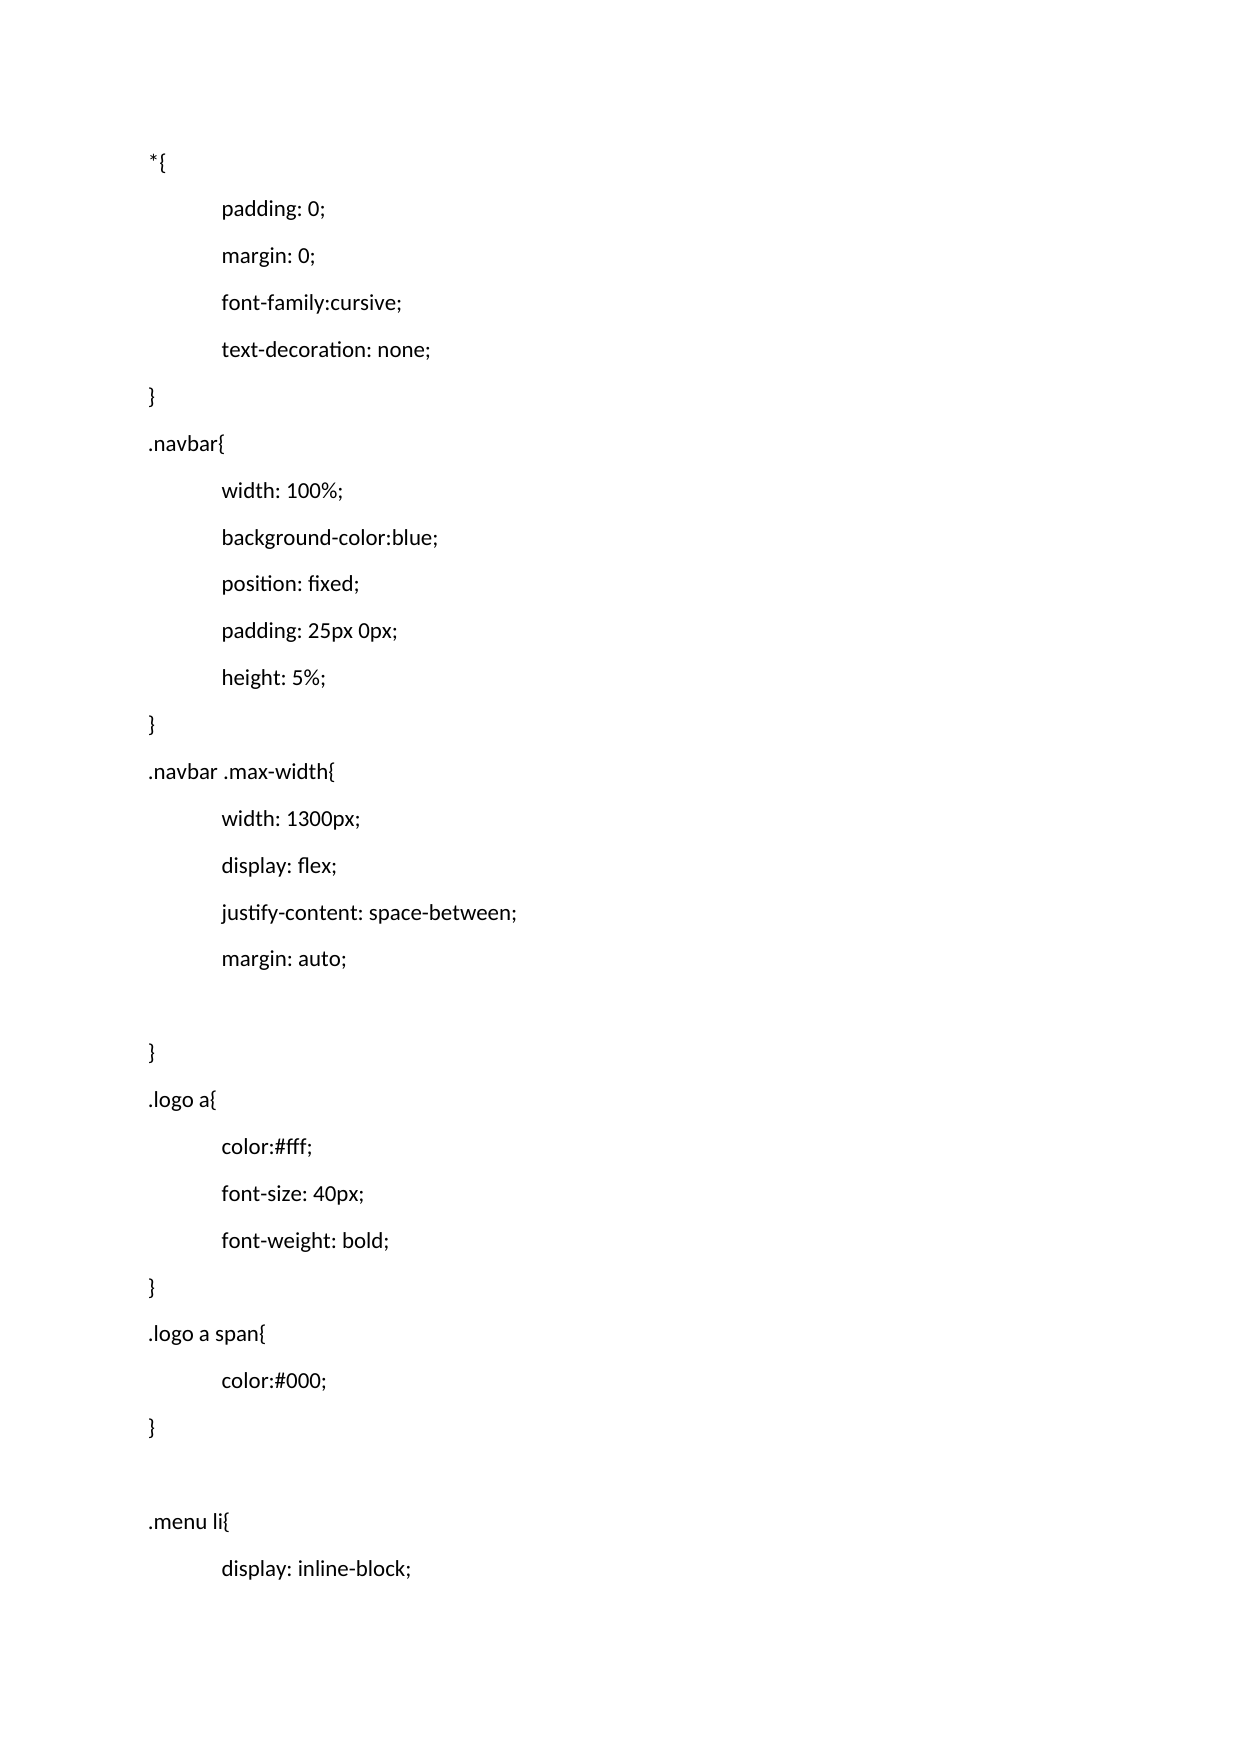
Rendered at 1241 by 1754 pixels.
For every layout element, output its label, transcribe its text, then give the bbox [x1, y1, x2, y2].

text font-weight: bold; [148, 1226, 1093, 1254]
text } [148, 1413, 1093, 1441]
text width: 100%; [148, 476, 1093, 504]
text font-family:cursive; [148, 288, 1093, 316]
text } [148, 710, 1093, 738]
text background-color:blue; [148, 523, 1093, 551]
text .navbar .max-width{ [148, 757, 1093, 785]
text .menu li{ [148, 1507, 1093, 1535]
text font-size: 40px; [148, 1179, 1093, 1207]
text position: fixed; [148, 569, 1093, 597]
text *{ [148, 148, 1093, 176]
text color:#000; [148, 1366, 1093, 1394]
text } [148, 1038, 1093, 1066]
text color:#fff; [148, 1132, 1093, 1160]
text .logo a span{ [148, 1319, 1093, 1347]
text margin: auto; [148, 944, 1093, 972]
text display: flex; [148, 851, 1093, 879]
text width: 1300px; [148, 804, 1093, 832]
text justify-content: space-between; [148, 898, 1093, 926]
text .navbar{ [148, 429, 1093, 457]
text margin: 0; [148, 241, 1093, 269]
text padding: 25px 0px; [148, 616, 1093, 644]
text height: 5%; [148, 663, 1093, 691]
text .logo a{ [148, 1085, 1093, 1113]
text display: inline-block; [148, 1554, 1093, 1582]
text text-decoration: none; [148, 335, 1093, 363]
text } [148, 382, 1093, 410]
text } [148, 1273, 1093, 1301]
text padding: 0; [148, 194, 1093, 222]
